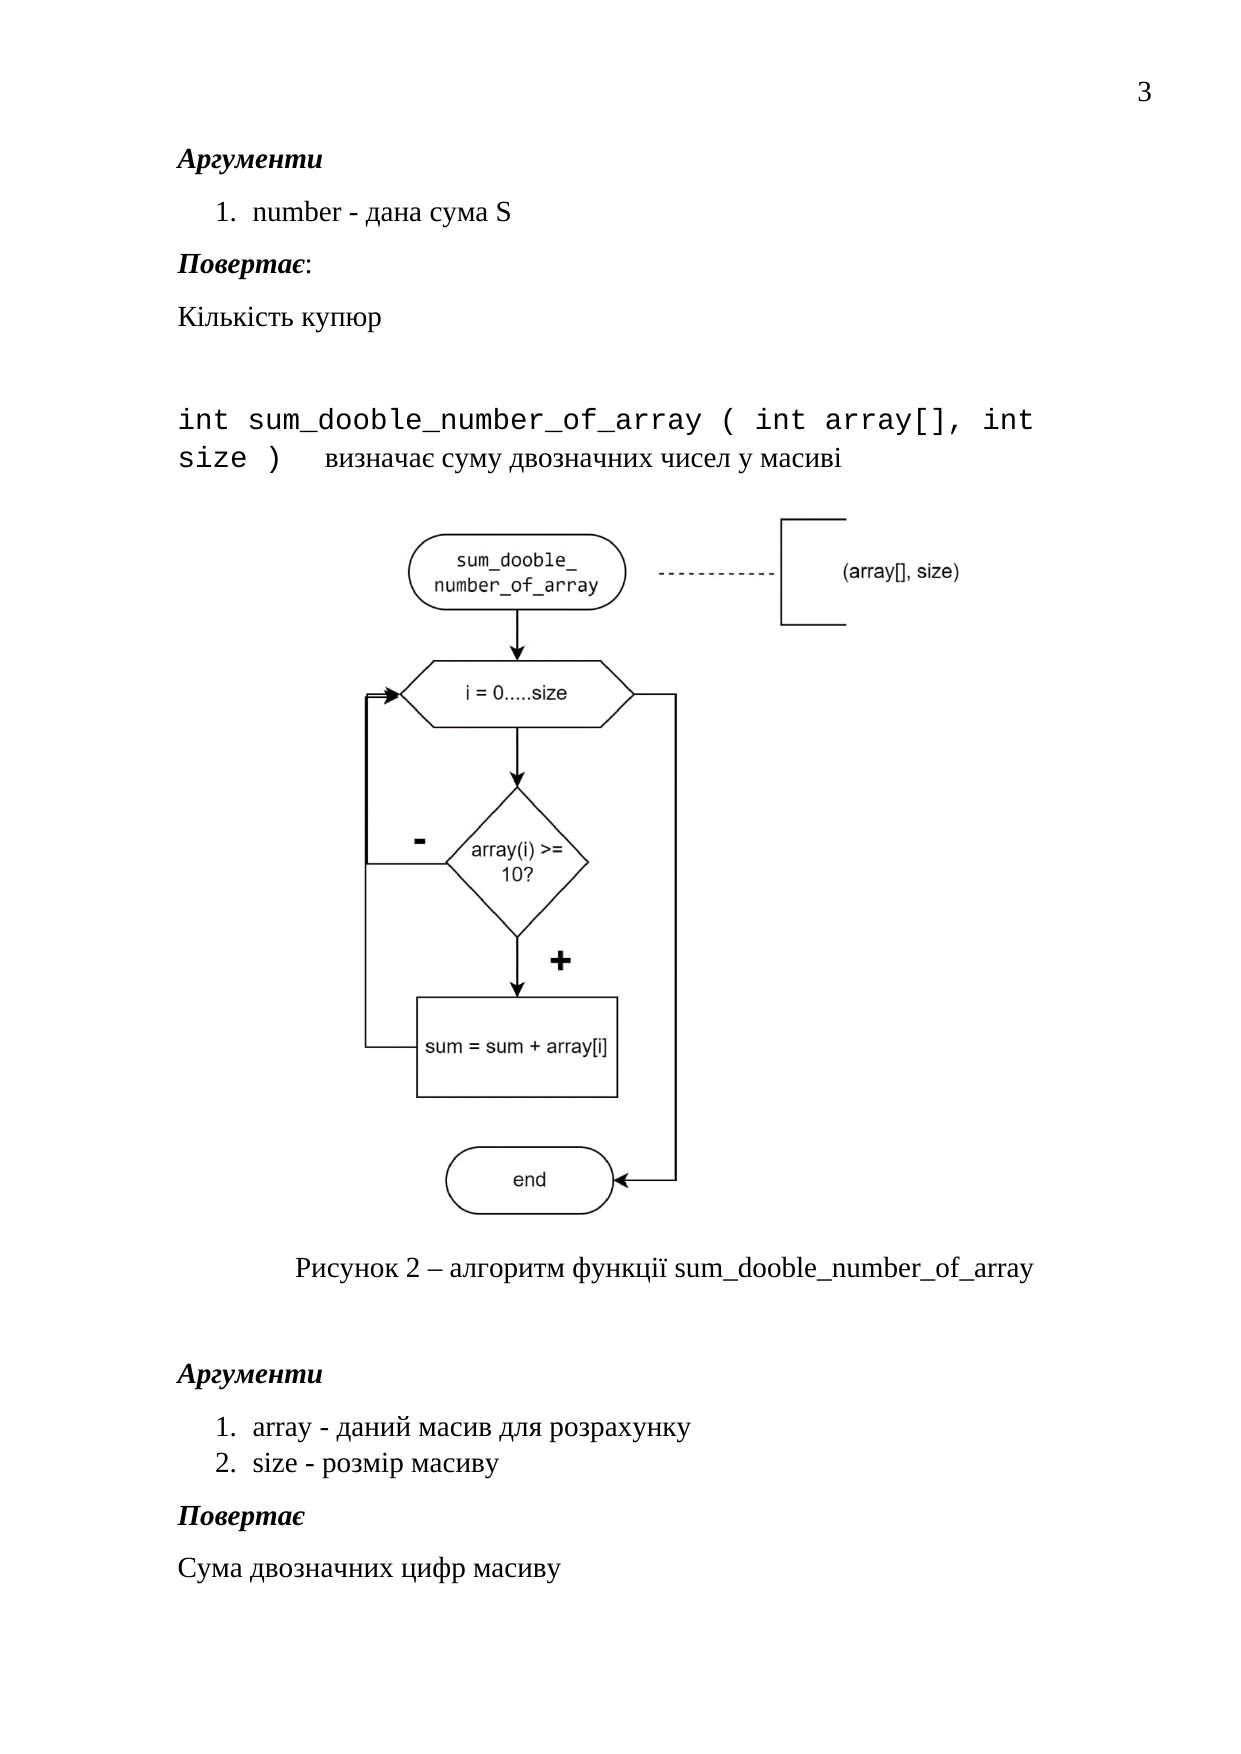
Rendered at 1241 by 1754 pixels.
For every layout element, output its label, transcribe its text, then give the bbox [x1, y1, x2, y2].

picture [336, 496, 993, 1231]
text Кількість купюр [177, 299, 1152, 333]
text Повертає: [177, 247, 1152, 280]
list array - даний масив для розрахунку [215, 1409, 1152, 1442]
text int sum_dooble_number_of_array ( int array[], int size ) визначає суму двозначних чисел у масиві [177, 405, 1152, 477]
text Аргументи [177, 1356, 1152, 1389]
text Повертає [177, 1498, 1152, 1531]
text Сума двозначних цифр масиву [177, 1551, 1152, 1584]
text Аргументи [177, 141, 1152, 174]
list number - дана сума S [215, 194, 1152, 227]
text Рисунок 2 – алгоритм функції sum_dooble_number_of_array [177, 1250, 1152, 1284]
list size - розмір масиву [215, 1445, 1152, 1478]
